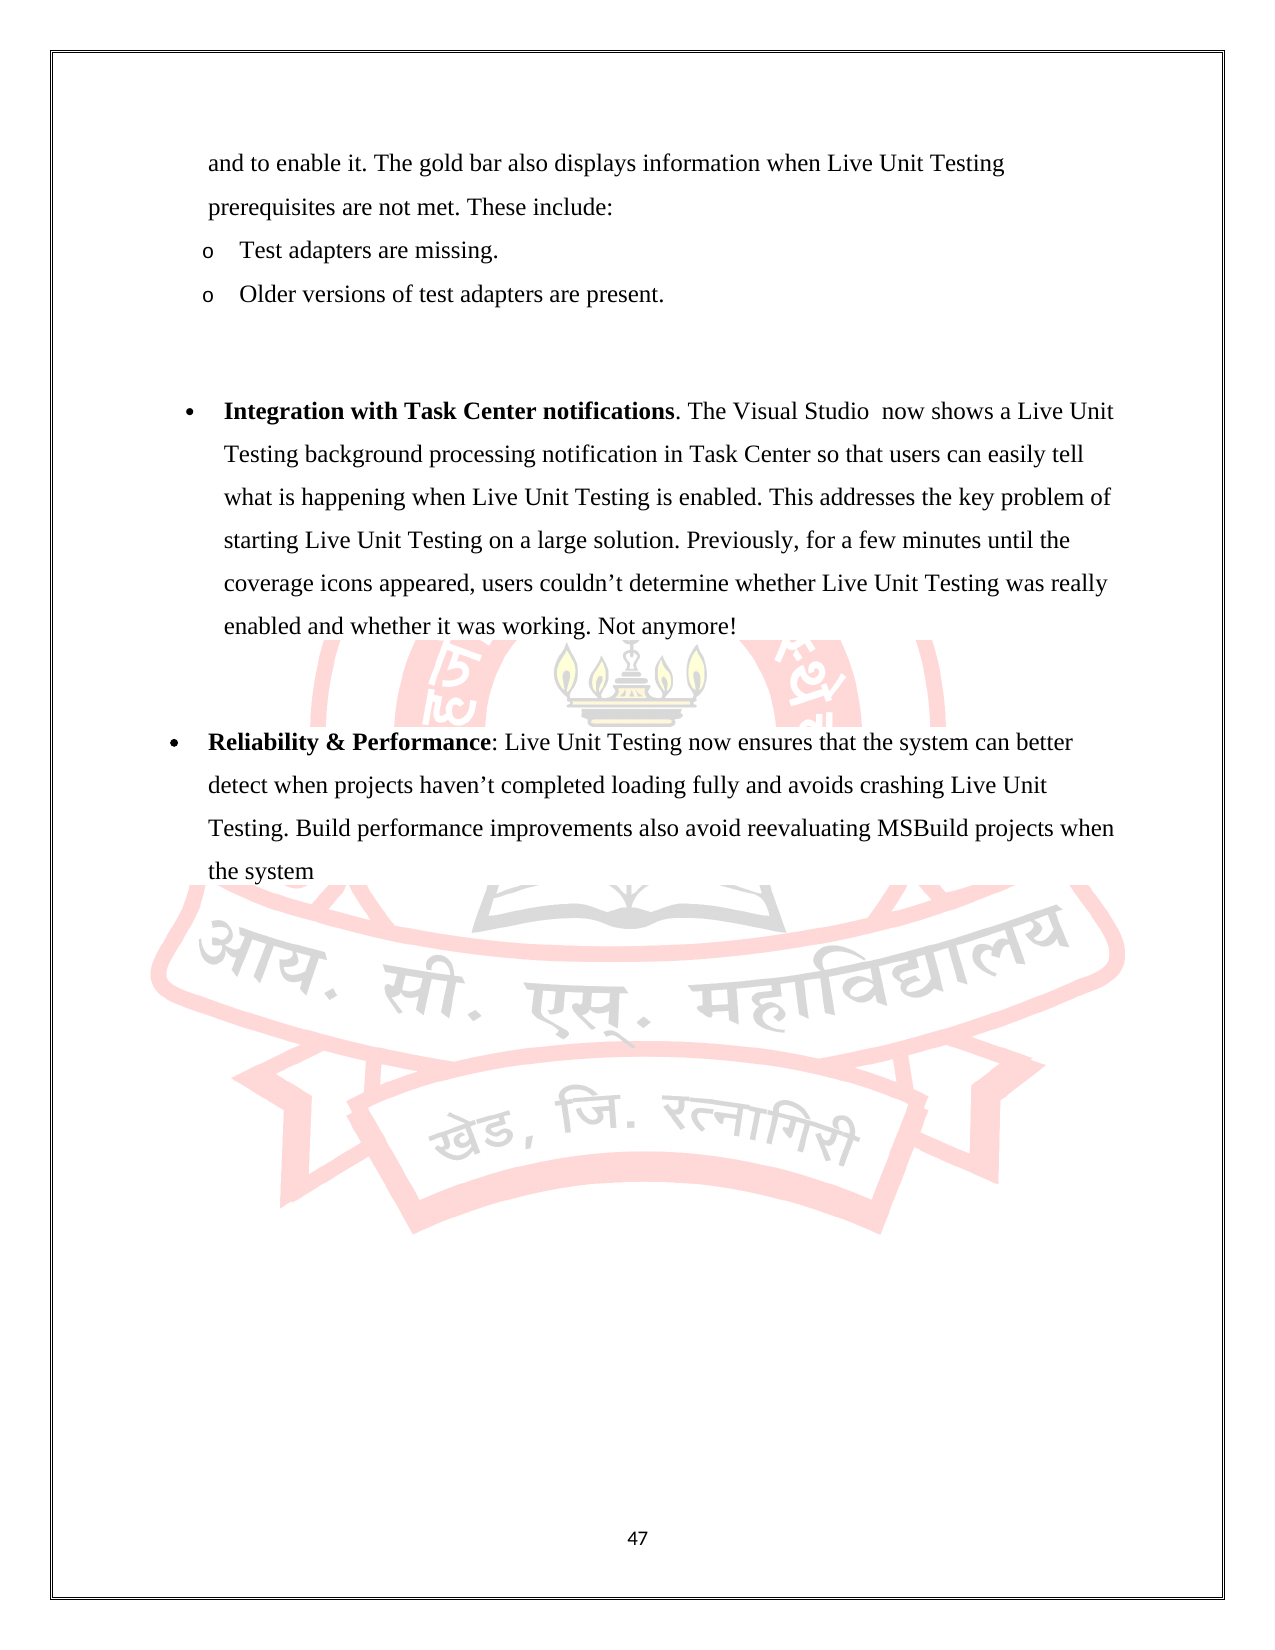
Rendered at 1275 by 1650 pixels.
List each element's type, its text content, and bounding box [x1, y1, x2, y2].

list Reliability & Performance: Live Unit Testing now ensures that the system can better detect when projects haven’t completed loading fully and avoids crashing Live Unit Testing. Build performance improvements also avoid reevaluating MSBuild projects when the system [170, 727, 1126, 885]
list Older versions of test adapters are present. [202, 279, 1126, 309]
list Integration with Task Center notifications. The Visual Studio now shows a Live Unit Testing background processing notification in Task Center so that users can easily tell what is happening when Live Unit Testing is enabled. This addresses the key problem of starting Live Unit Testing on a large solution. Previously, for a few minutes until the coverage icons appeared, users couldn’t determine whether Live Unit Testing was really enabled and whether it was working. Not anymore! [186, 396, 1126, 640]
list Test adapters are missing. [202, 235, 1126, 264]
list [170, 148, 1126, 220]
